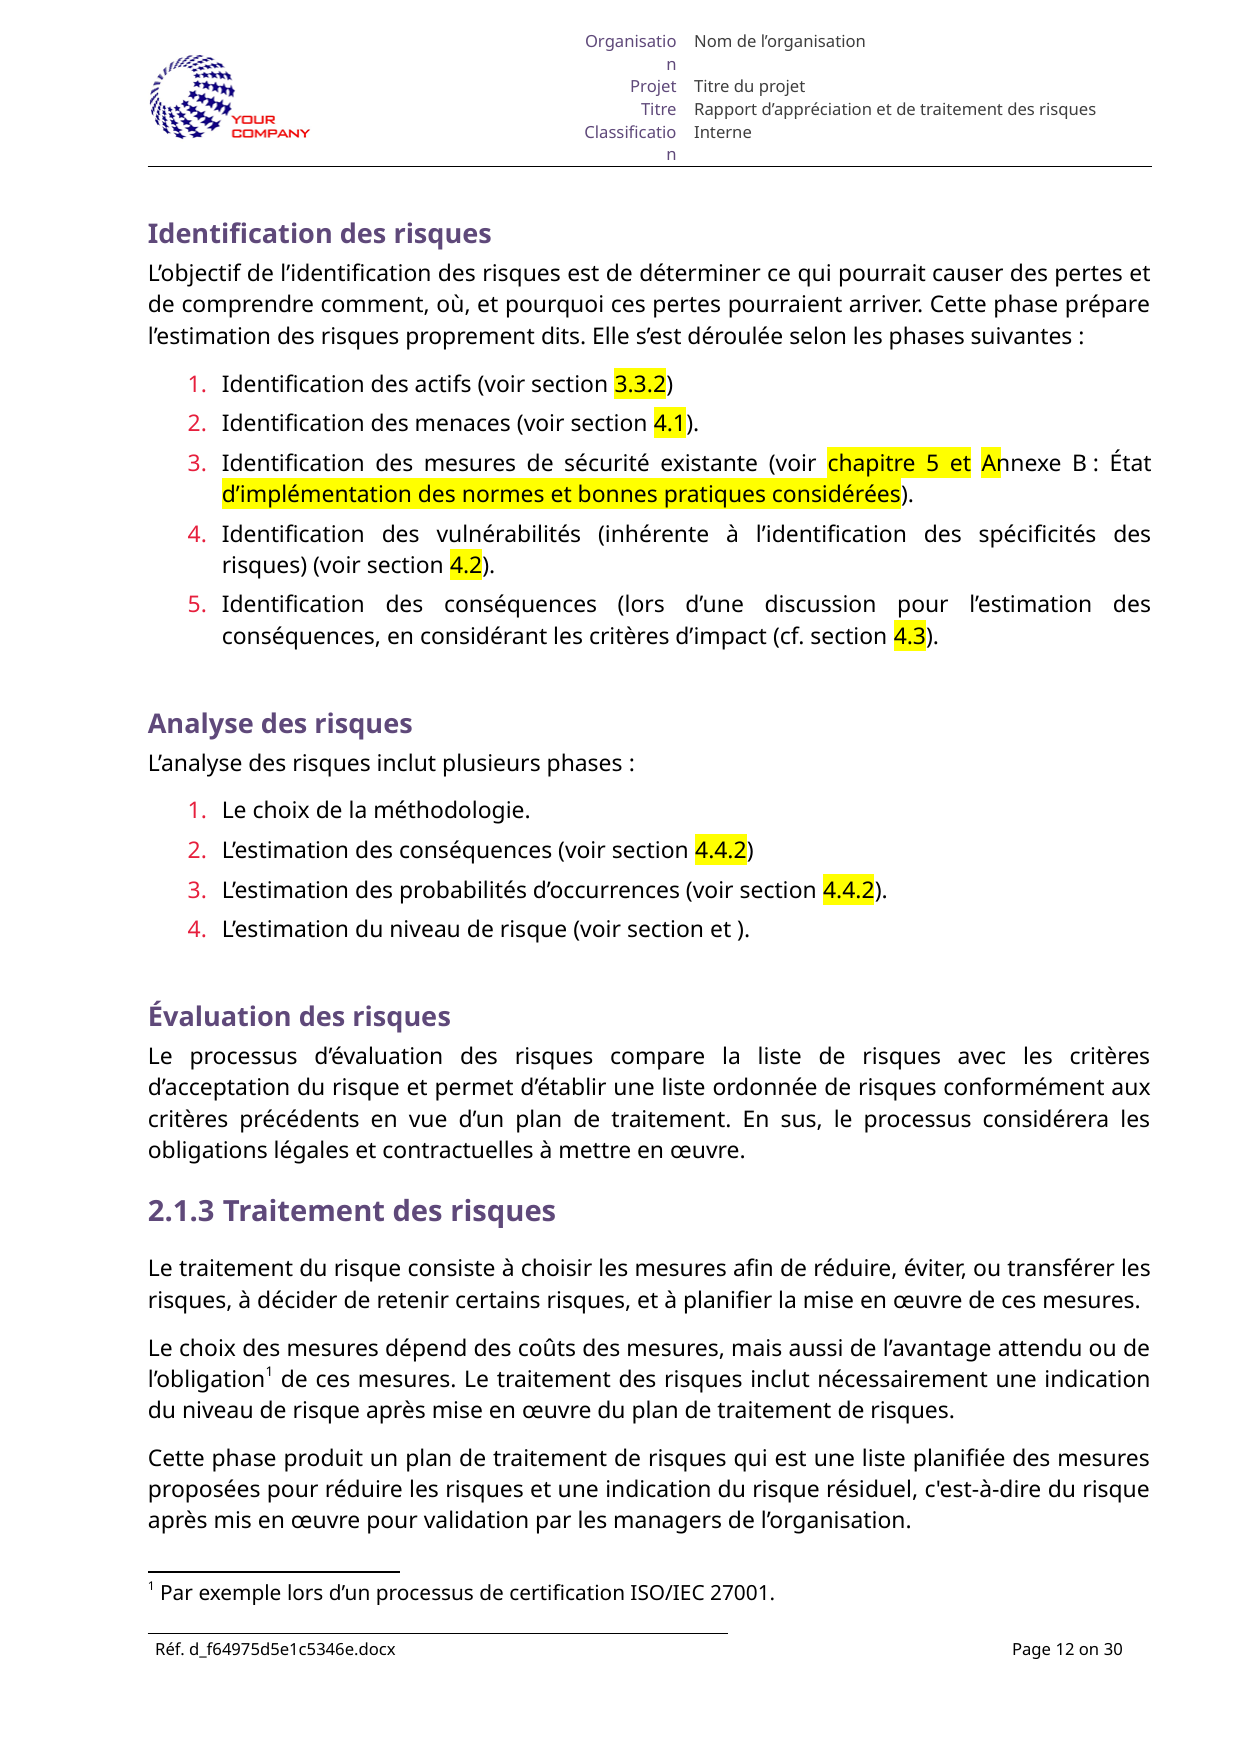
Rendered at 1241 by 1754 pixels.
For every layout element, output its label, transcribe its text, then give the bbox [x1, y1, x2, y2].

list Identification des menaces (voir section 4.1). [686, 407, 1152, 438]
text Le traitement du risque consiste à choisir les mesures afin de réduire, éviter, ou transférer les risques, à décider de retenir certains risques, et à planifier la mise en œuvre de ces mesures. [148, 1252, 1152, 1315]
text Cette phase produit un plan de traitement de risques qui est une liste planifiée des mesures proposées pour réduire les risques et une indication du risque résiduel, c'est-à-dire du risque après mis en œuvre pour validation par les managers de l’organisation. [148, 1442, 1152, 1536]
subtitle Évaluation des risques [148, 998, 1152, 1034]
list Identification des vulnérabilités (inhérente à l’identification des spécificités des risques) (voir section 4.2). [207, 517, 1152, 580]
list L’estimation des conséquences (voir section 4.4.2) [747, 834, 1152, 865]
list L’estimation du niveau de risque (voir section et ). [207, 913, 1152, 944]
list Identification des actifs (voir section 3.3.2) [207, 367, 1152, 399]
list Identification des menaces (voir section 4.1). [207, 407, 654, 438]
text L’analyse des risques inclut plusieurs phases : [148, 746, 1152, 778]
subtitle Traitement des risques [148, 1190, 1152, 1230]
text L’objectif de l’identification des risques est de déterminer ce qui pourrait causer des pertes et de comprendre comment, où, et pourquoi ces pertes pourraient arriver. Cette phase prépare l’estimation des risques proprement dits. Elle s’est déroulée selon les phases suivantes : [148, 257, 1152, 351]
list Le choix de la méthodologie. [207, 794, 1152, 826]
subtitle Identification des risques [148, 215, 1152, 252]
list L’estimation des conséquences (voir section 4.4.2) [207, 834, 695, 865]
subtitle Analyse des risques [148, 704, 1152, 741]
text Le choix des mesures dépend des coûts des mesures, mais aussi de l’avantage attendu ou de l’obligation de ces mesures. Le traitement des risques inclut nécessairement une indication du niveau de risque après mise en œuvre du plan de traitement de risques. [148, 1331, 1152, 1425]
picture [147, 53, 312, 142]
list Identification des mesures de sécurité existante (voir chapitre 5 et Annexe B : État d’implémentation des normes et bonnes pratiques considérées). [207, 447, 827, 509]
list L’estimation des probabilités d’occurrences (voir section 4.4.2). [207, 873, 1152, 905]
list Identification des conséquences (lors d’une discussion pour l’estimation des conséquences, en considérant les critères d’impact (cf. section 4.3). [207, 588, 1152, 651]
text Le processus d’évaluation des risques compare la liste de risques avec les critères d’acceptation du risque et permet d’établir une liste ordonnée de risques conformément aux critères précédents en vue d’un plan de traitement. En sus, le processus considérera les obligations légales et contractuelles à mettre en œuvre. [148, 1040, 1152, 1165]
list Identification des mesures de sécurité existante (voir chapitre 5 et Annexe B : État d’implémentation des normes et bonnes pratiques considérées). [901, 447, 1152, 509]
